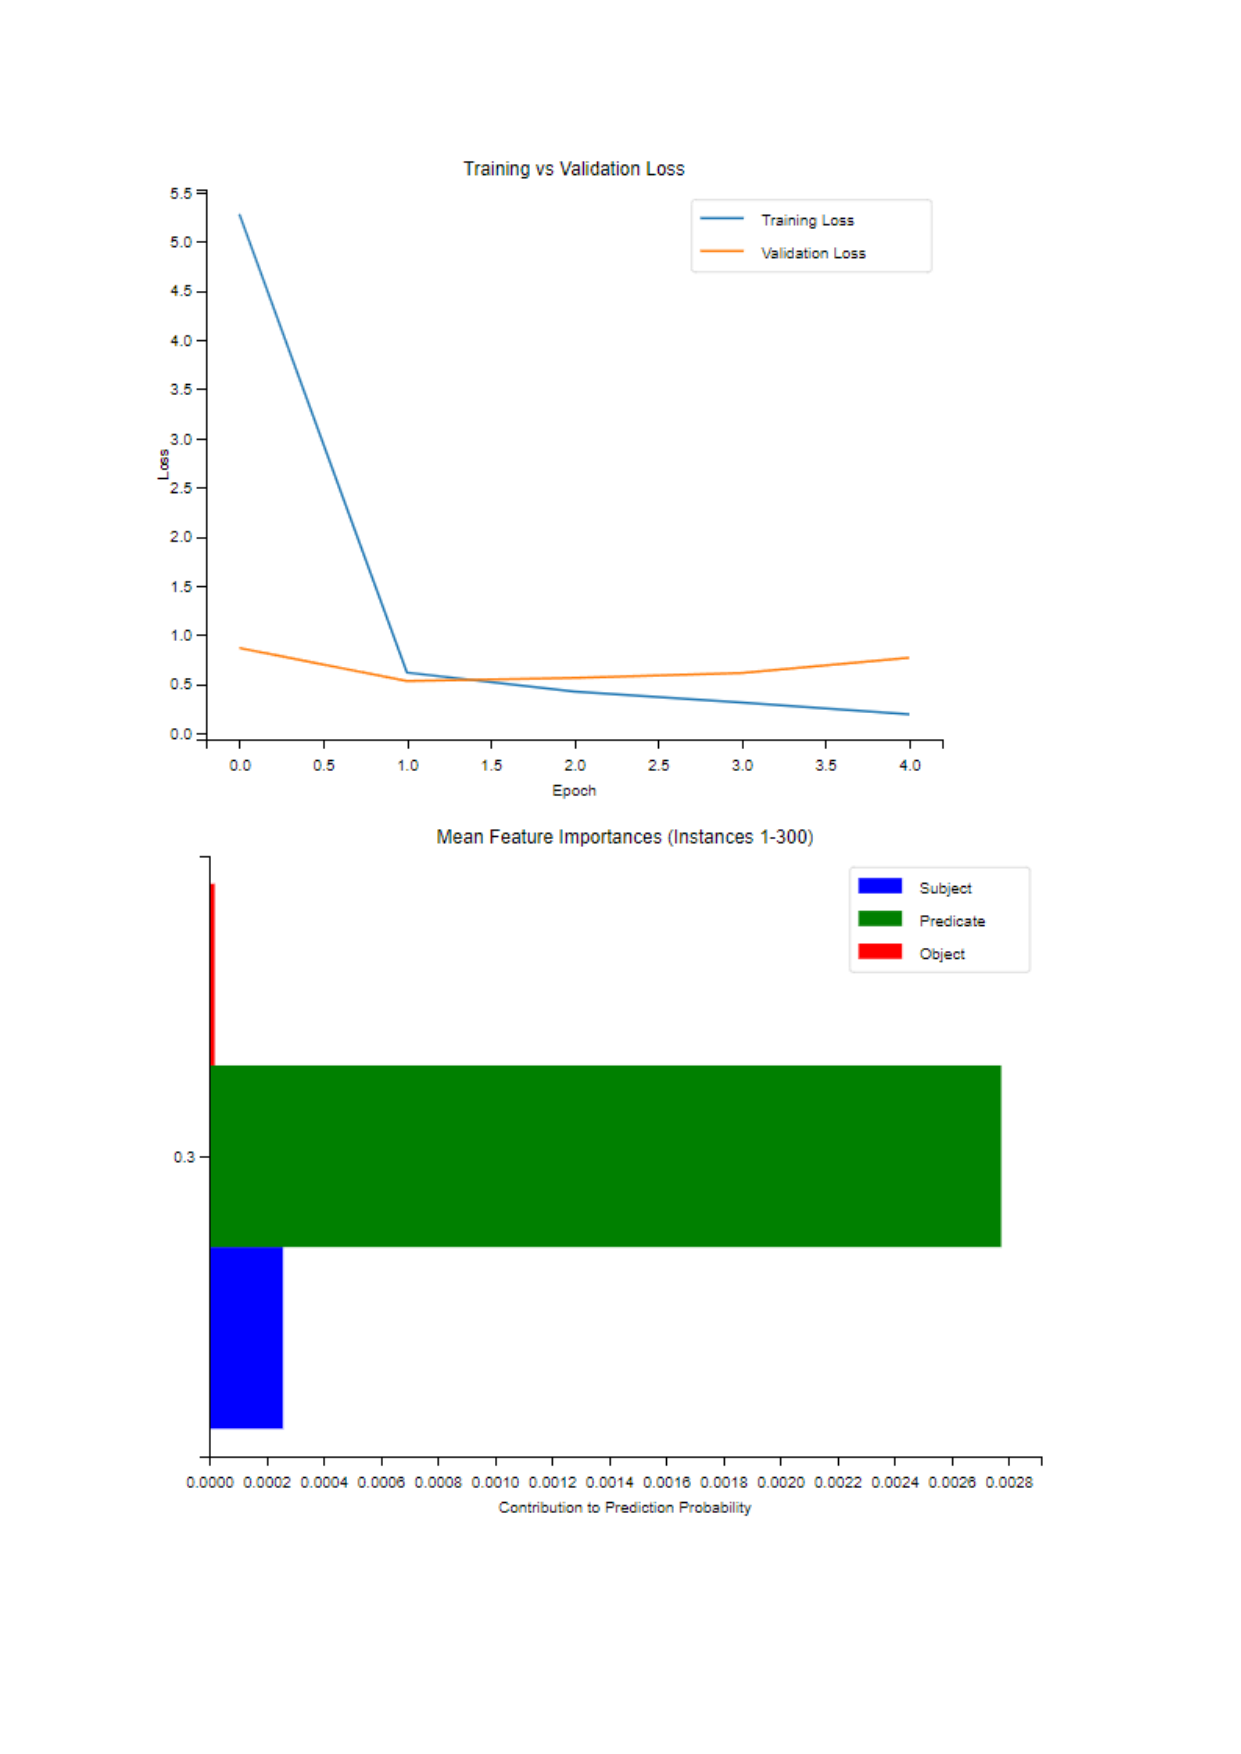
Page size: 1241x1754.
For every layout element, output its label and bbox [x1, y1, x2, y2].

picture [150, 150, 955, 807]
picture [150, 825, 1071, 1538]
